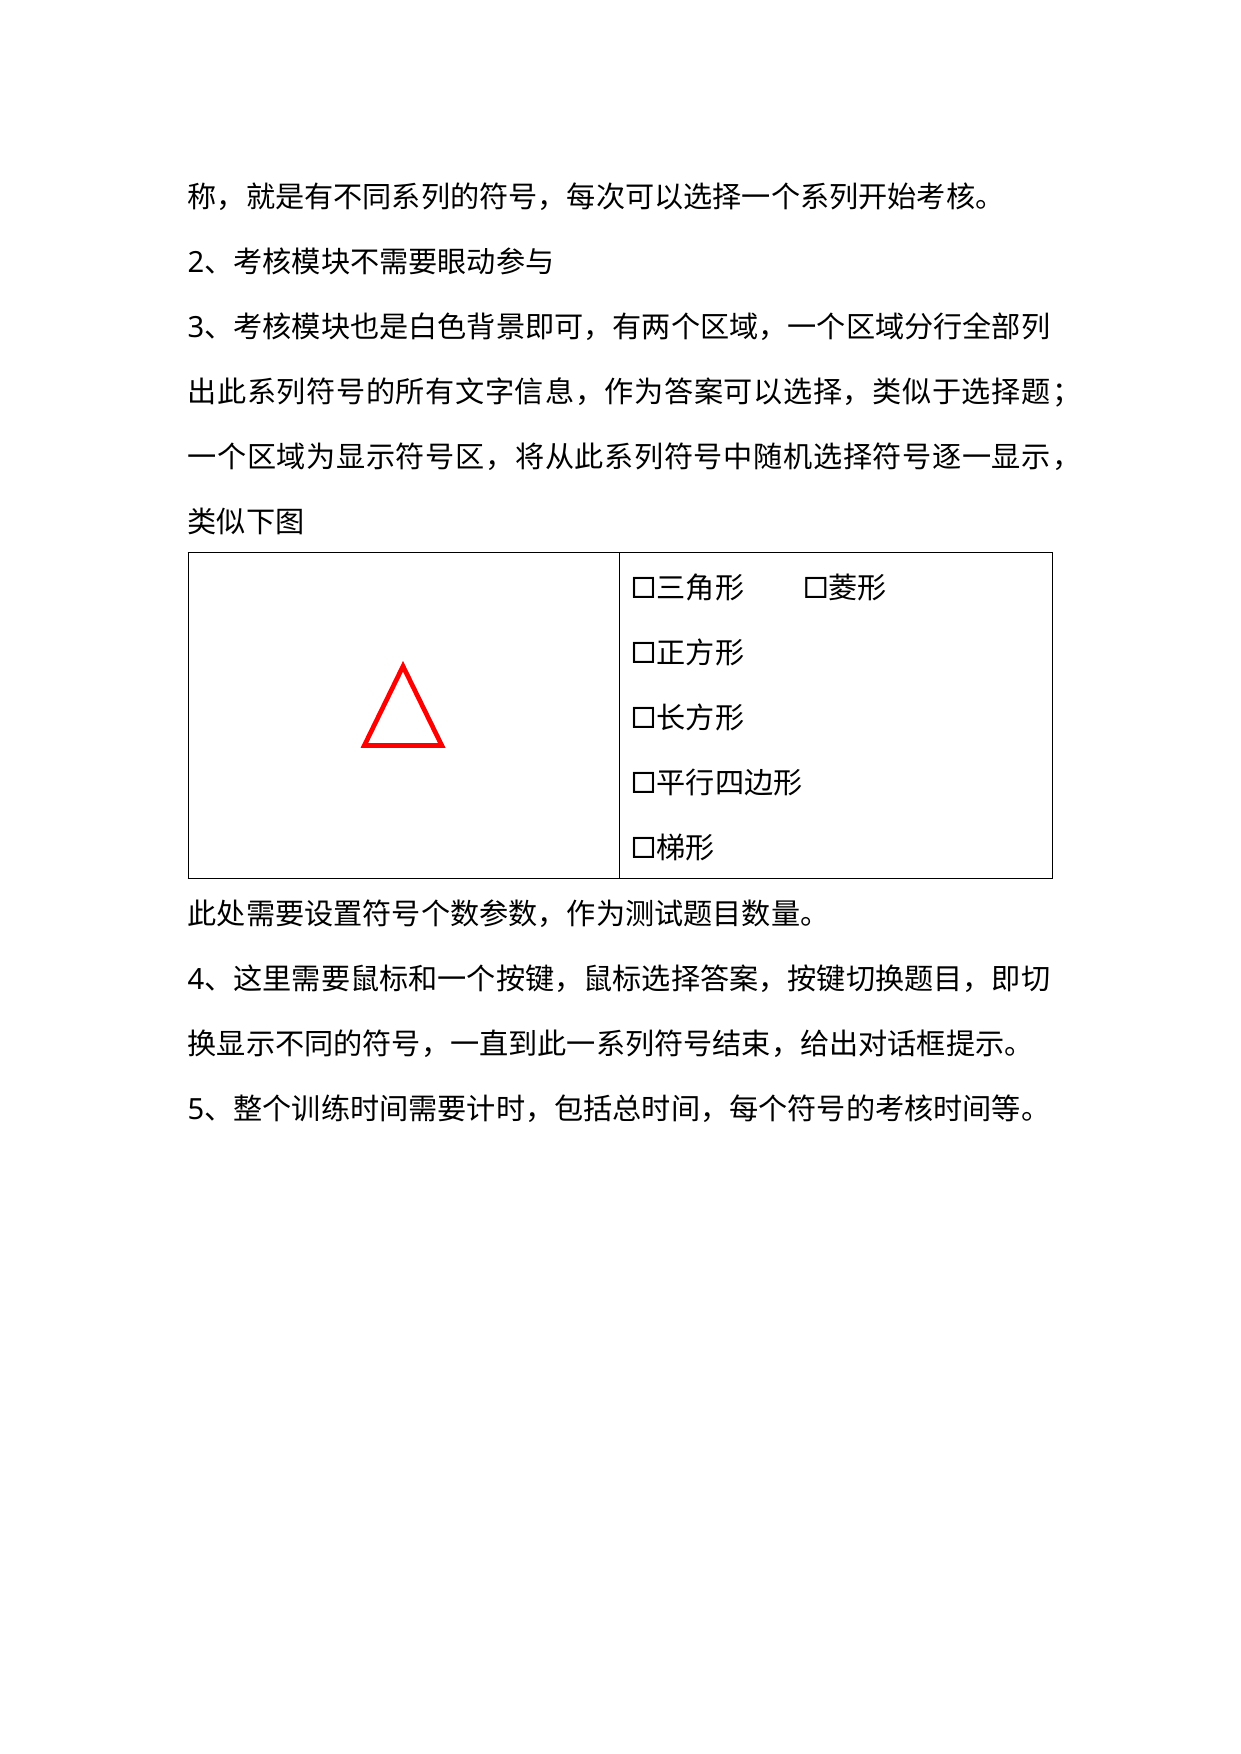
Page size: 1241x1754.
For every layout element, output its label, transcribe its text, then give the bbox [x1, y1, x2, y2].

text 此处需要设置符号个数参数，作为测试题目数量。 [187, 879, 1053, 944]
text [187, 162, 1053, 227]
text 5、整个训练时间需要计时，包括总时间，每个符号的考核时间等。 [187, 1074, 1053, 1139]
text 2、考核模块不需要眼动参与 [187, 227, 1053, 292]
text 3、考核模块也是白色背景即可，有两个区域，一个区域分行全部列出此系列符号的所有文字信息，作为答案可以选择，类似于选择题；一个区域为显示符号区，将从此系列符号中随机选择符号逐一显示，类似下图 [187, 292, 1053, 552]
table_header 三角形 菱形 正方形 长方形 平行四边形 梯形 [620, 553, 1052, 878]
text 4、这里需要鼠标和一个按键，鼠标选择答案，按键切换题目，即切换显示不同的符号，一直到此一系列符号结束，给出对话框提示。 [187, 944, 1053, 1074]
table_header [189, 553, 619, 878]
